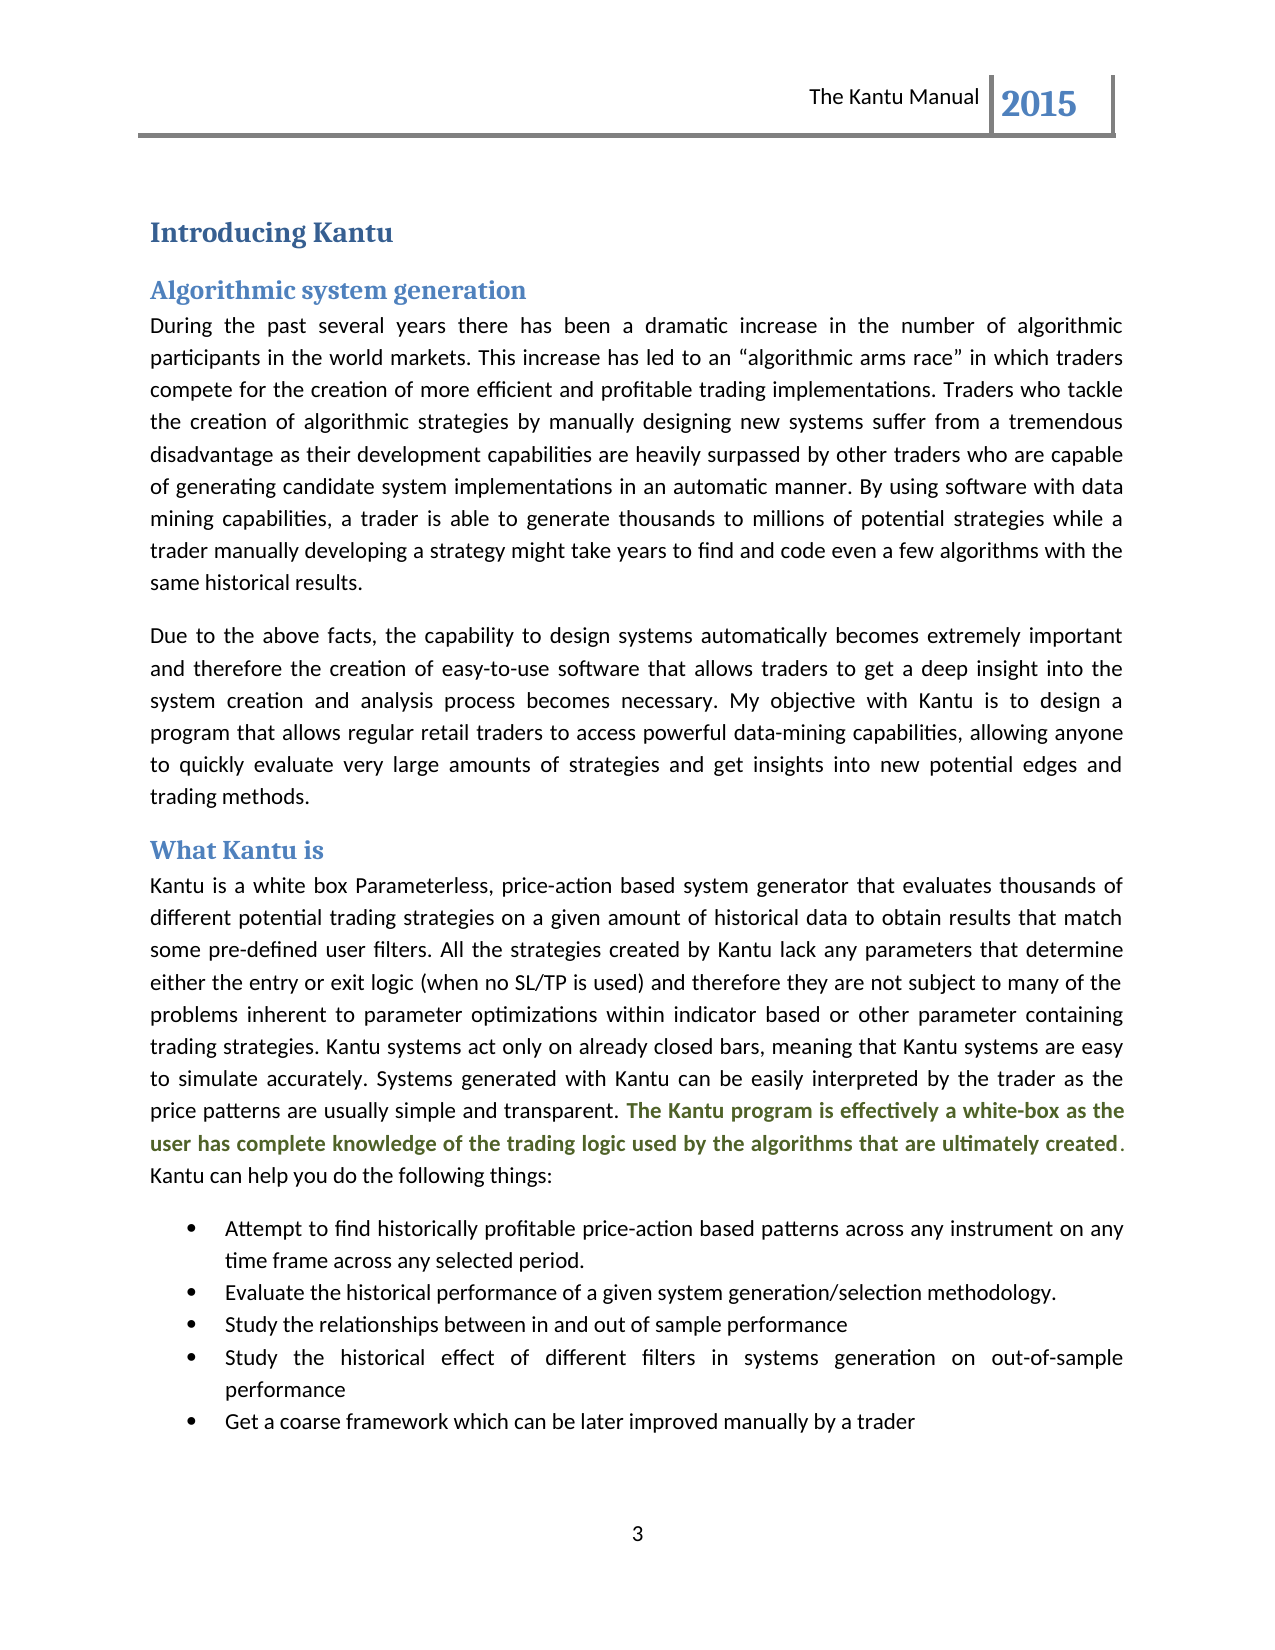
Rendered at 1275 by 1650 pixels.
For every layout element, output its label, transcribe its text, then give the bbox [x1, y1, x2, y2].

list Get a coarse framework which can be later improved manually by a trader [187, 1407, 1125, 1435]
text Due to the above facts, the capability to design systems automatically becomes extremely important and therefore the creation of easy-to-use software that allows traders to get a deep insight into the system creation and analysis process becomes necessary. My objective with Kantu is to design a program that allows regular retail traders to access powerful data-mining capabilities, allowing anyone to quickly evaluate very large amounts of strategies and get insights into new potential edges and trading methods. [150, 621, 1125, 810]
subtitle Introducing Kantu [150, 216, 1125, 249]
subtitle Algorithmic system generation [150, 275, 1125, 306]
text Kantu is a white box Parameterless, price-action based system generator that evaluates thousands of different potential trading strategies on a given amount of historical data to obtain results that match some pre-defined user filters. All the strategies created by Kantu lack any parameters that determine either the entry or exit logic (when no SL/TP is used) and therefore they are not subject to many of the problems inherent to parameter optimizations within indicator based or other parameter containing trading strategies. Kantu systems act only on already closed bars, meaning that Kantu systems are easy to simulate accurately. Systems generated with Kantu can be easily interpreted by the trader as the price patterns are usually simple and transparent. The Kantu program is effectively a white-box as the user has complete knowledge of the trading logic used by the algorithms that are ultimately created. Kantu can help you do the following things: [150, 871, 1125, 1189]
list Attempt to find historically profitable price-action based patterns across any instrument on any time frame across any selected period. [187, 1214, 1125, 1274]
list Evaluate the historical performance of a given system generation/selection methodology. [187, 1278, 1125, 1306]
list Study the relationships between in and out of sample performance [187, 1310, 1125, 1338]
list Study the historical effect of different filters in systems generation on out-of-sample performance [187, 1343, 1125, 1403]
text During the past several years there has been a dramatic increase in the number of algorithmic participants in the world markets. This increase has led to an “algorithmic arms race” in which traders compete for the creation of more efficient and profitable trading implementations. Traders who tackle the creation of algorithmic strategies by manually designing new systems suffer from a tremendous disadvantage as their development capabilities are heavily surpassed by other traders who are capable of generating candidate system implementations in an automatic manner. By using software with data mining capabilities, a trader is able to generate thousands to millions of potential strategies while a trader manually developing a strategy might take years to find and code even a few algorithms with the same historical results. [150, 311, 1125, 596]
subtitle What Kantu is [150, 835, 1125, 867]
